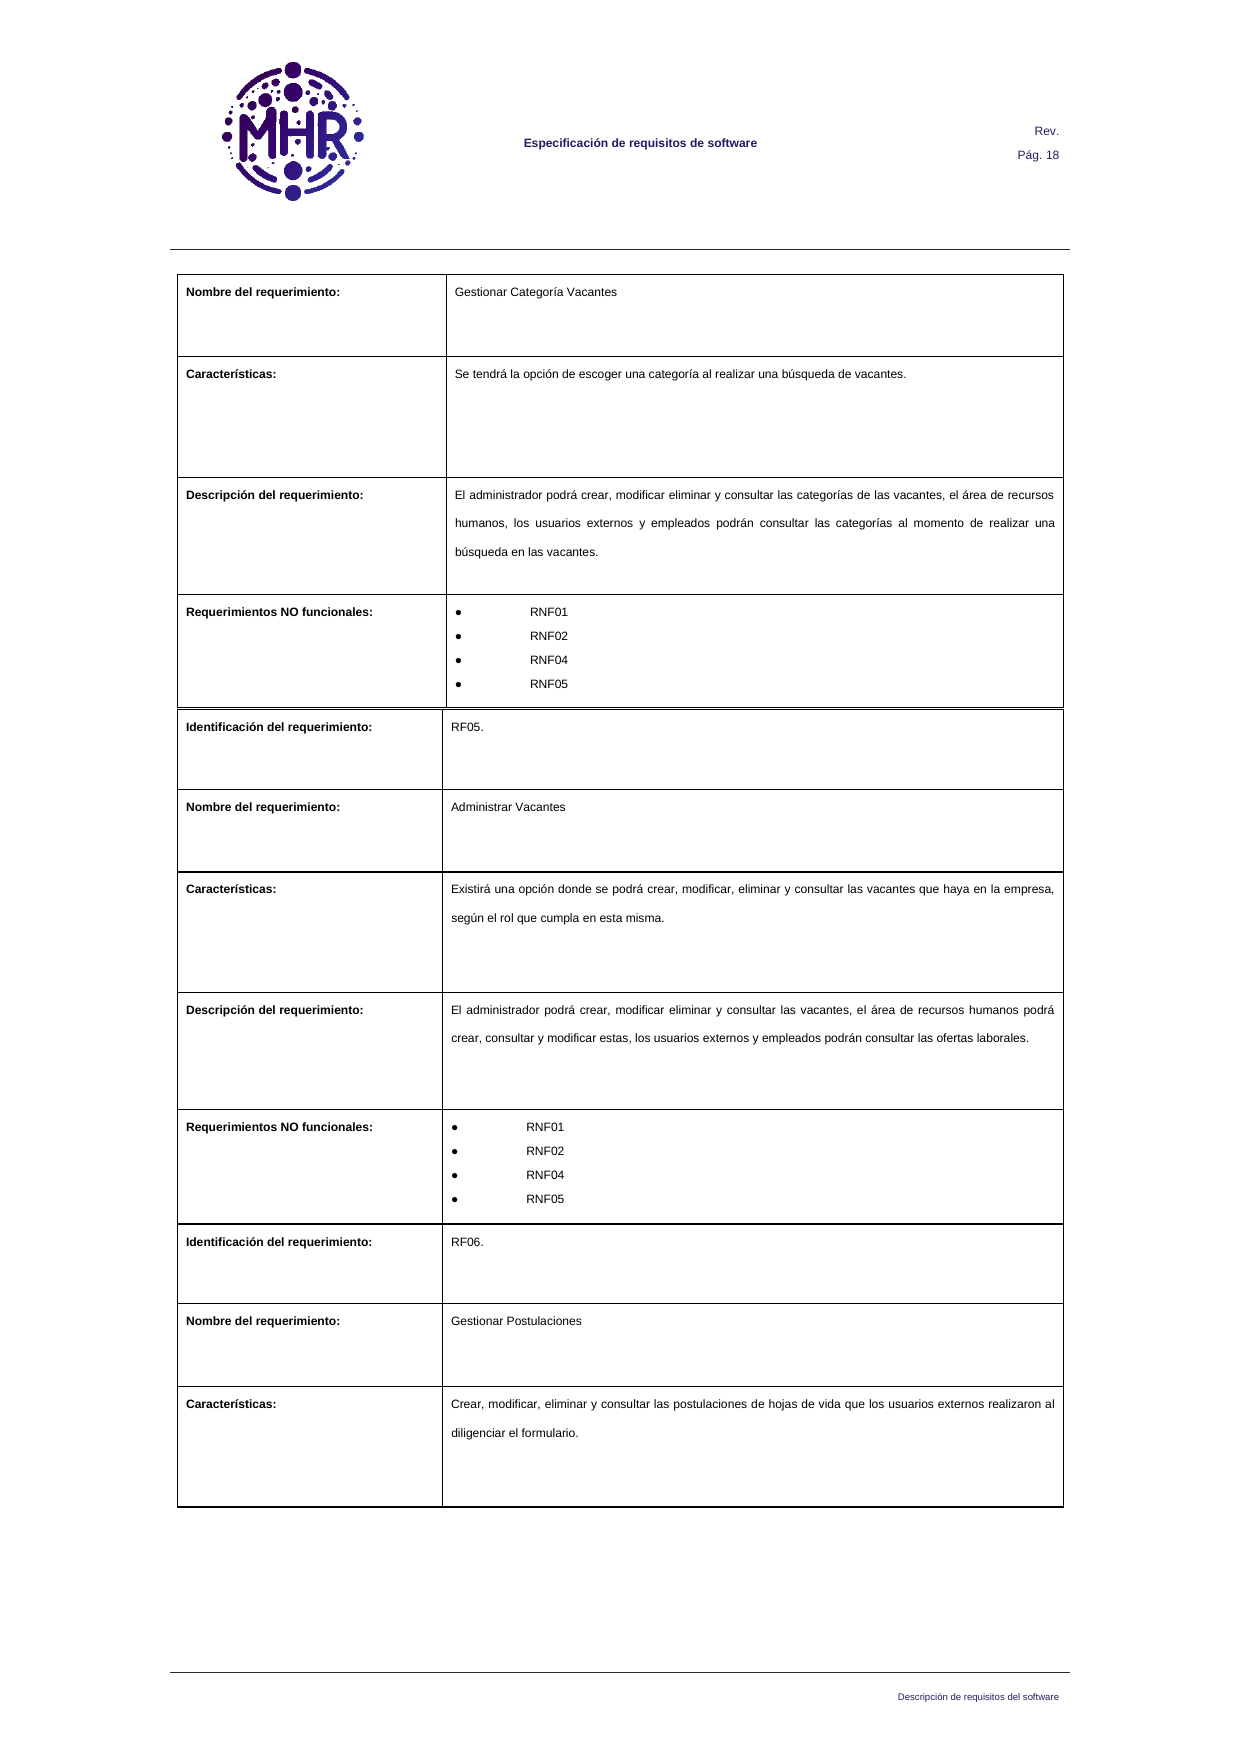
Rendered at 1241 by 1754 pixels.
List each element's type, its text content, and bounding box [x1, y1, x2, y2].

table_cell Nombre del requerimiento: [178, 275, 446, 356]
table_header RF05. [443, 710, 1063, 788]
table_cell Descripción del requerimiento: [178, 993, 442, 1109]
table_cell Requerimientos NO funcionales: [178, 1110, 442, 1222]
table_header Identificación del requerimiento: [178, 710, 442, 788]
picture [181, 34, 373, 242]
table_cell Descripción del requerimiento: [178, 478, 446, 594]
table_cell Nombre del requerimiento: [178, 790, 442, 871]
table_header Identificación del requerimiento: [178, 1225, 442, 1303]
table_cell Características: [178, 357, 446, 477]
table_cell Se tendrá la opción de escoger una categoría al realizar una búsqueda de vacantes. [447, 357, 1063, 477]
table_cell Crear, modificar, eliminar y consultar las postulaciones de hojas de vida que los usuarios externos realizaron al diligenciar el formulario. [443, 1387, 1063, 1506]
table_cell Gestionar Postulaciones [443, 1304, 1063, 1386]
table_cell Existirá una opción donde se podrá crear, modificar, eliminar y consultar las vacantes que haya en la empresa, según el rol que cumpla en esta misma. [443, 873, 1063, 992]
table_cell El administrador podrá crear, modificar eliminar y consultar las categorías de las vacantes, el área de recursos humanos, los usuarios externos y empleados podrán consultar las categorías al momento de realizar una búsqueda en las vacantes. [447, 478, 1063, 594]
table_cell Administrar Vacantes [443, 790, 1063, 871]
table_cell RNF01 RNF02 RNF04 RNF05 [443, 1110, 1063, 1222]
table_cell Características: [178, 1387, 442, 1506]
table_cell Características: [178, 873, 442, 992]
table_cell Requerimientos NO funcionales: [178, 595, 446, 707]
table_cell Gestionar Categoría Vacantes [447, 275, 1063, 356]
table_header RF06. [443, 1225, 1063, 1303]
table_cell Nombre del requerimiento: [178, 1304, 442, 1386]
table_cell RNF01 RNF02 RNF04 RNF05 [447, 595, 1063, 707]
table_cell El administrador podrá crear, modificar eliminar y consultar las vacantes, el área de recursos humanos podrá crear, consultar y modificar estas, los usuarios externos y empleados podrán consultar las ofertas laborales. [443, 993, 1063, 1109]
